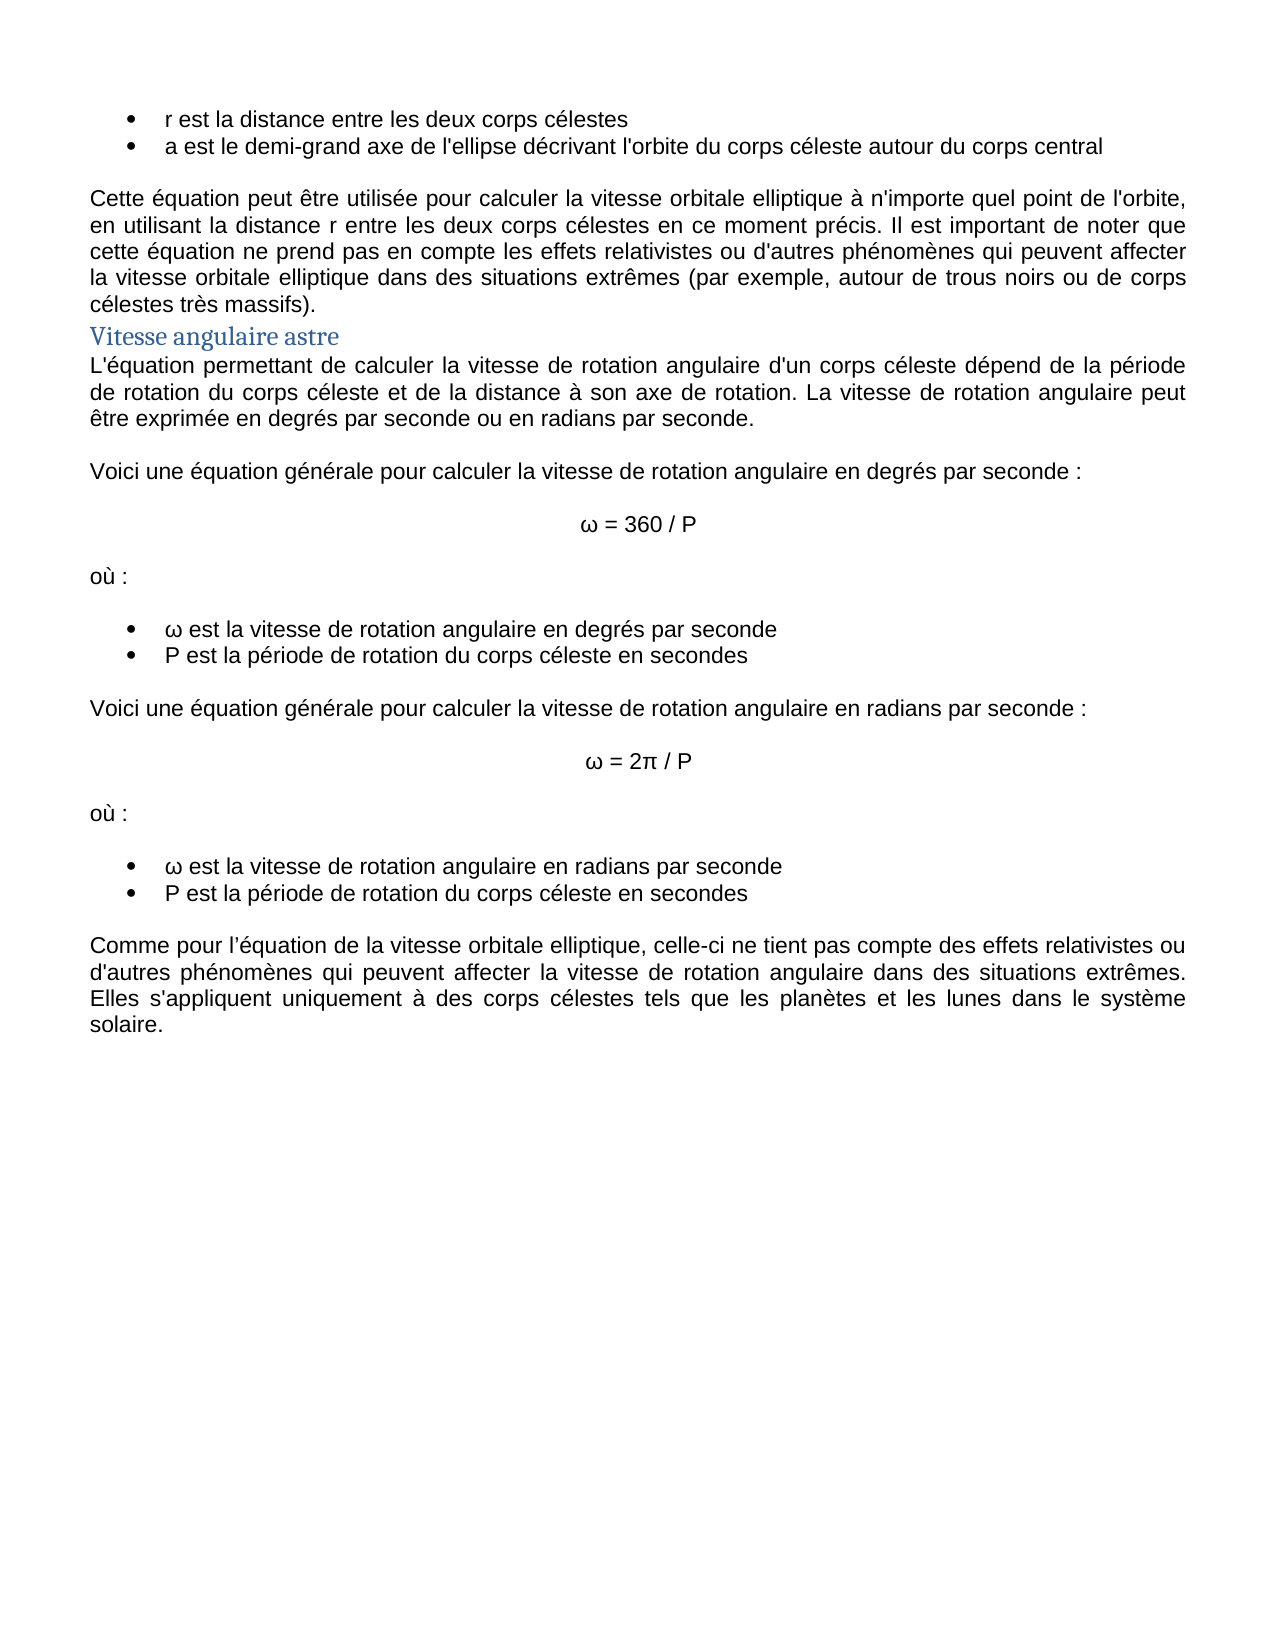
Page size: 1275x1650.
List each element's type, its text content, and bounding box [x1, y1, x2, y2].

text ω = 360 / P [89, 511, 1187, 537]
list r est la distance entre les deux corps célestes [127, 106, 1187, 133]
text ω = 2π / P [89, 748, 1187, 774]
list P est la période de rotation du corps céleste en secondes [127, 879, 1187, 906]
text où : [89, 563, 1187, 589]
list ω est la vitesse de rotation angulaire en radians par seconde [127, 853, 1187, 879]
text Voici une équation générale pour calculer la vitesse de rotation angulaire en radians par seconde : [89, 695, 1187, 721]
text Voici une équation générale pour calculer la vitesse de rotation angulaire en degrés par seconde : [89, 458, 1187, 484]
list ω est la vitesse de rotation angulaire en degrés par seconde [127, 616, 1187, 642]
text Cette équation peut être utilisée pour calculer la vitesse orbitale elliptique à n'importe quel point de l'orbite, en utilisant la distance r entre les deux corps célestes en ce moment précis. Il est important de noter que cette équation ne prend pas en compte les effets relativistes ou d'autres phénomènes qui peuvent affecter la vitesse orbitale elliptique dans des situations extrêmes (par exemple, autour de trous noirs ou de corps célestes très massifs). [89, 185, 1187, 317]
list a est le demi-grand axe de l'ellipse décrivant l'orbite du corps céleste autour du corps central [127, 133, 1187, 159]
text Comme pour l’équation de la vitesse orbitale elliptique, celle-ci ne tient pas compte des effets relativistes ou d'autres phénomènes qui peuvent affecter la vitesse de rotation angulaire dans des situations extrêmes. Elles s'appliquent uniquement à des corps célestes tels que les planètes et les lunes dans le système solaire. [89, 932, 1187, 1038]
list P est la période de rotation du corps céleste en secondes [127, 642, 1187, 669]
text L'équation permettant de calculer la vitesse de rotation angulaire d'un corps céleste dépend de la période de rotation du corps céleste et de la distance à son axe de rotation. La vitesse de rotation angulaire peut être exprimée en degrés par seconde ou en radians par seconde. [89, 352, 1187, 431]
subtitle Vitesse angulaire astre [89, 321, 1187, 352]
text où : [89, 800, 1187, 827]
